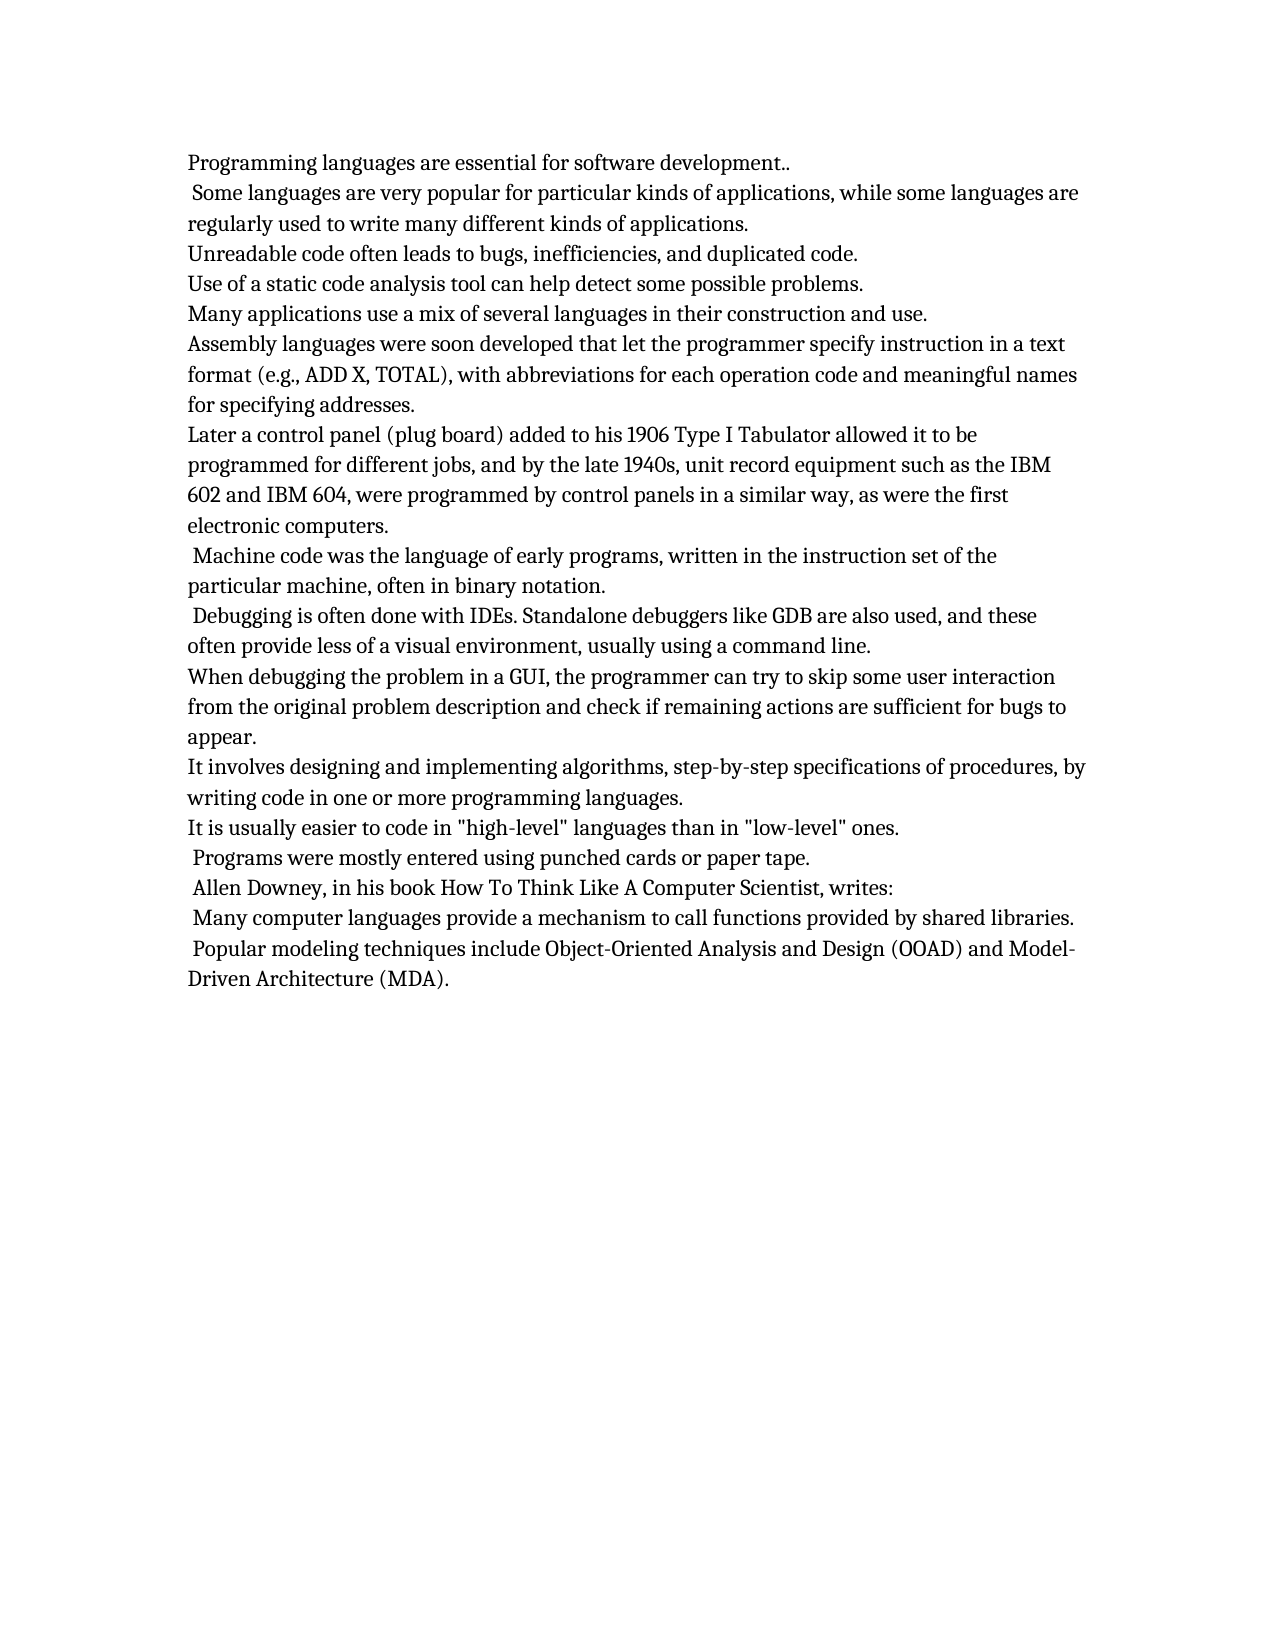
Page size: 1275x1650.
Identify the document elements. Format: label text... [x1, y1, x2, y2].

text Programming languages are essential for software development.. Some languages are very popular for particular kinds of applications, while some languages are regularly used to write many different kinds of applications. Unreadable code often leads to bugs, inefficiencies, and duplicated code. Use of a static code analysis tool can help detect some possible problems. Many applications use a mix of several languages in their construction and use. Assembly languages were soon developed that let the programmer specify instruction in a text format (e.g., ADD X, TOTAL), with abbreviations for each operation code and meaningful names for specifying addresses. Later a control panel (plug board) added to his 1906 Type I Tabulator allowed it to be programmed for different jobs, and by the late 1940s, unit record equipment such as the IBM 602 and IBM 604, were programmed by control panels in a similar way, as were the first electronic computers. Machine code was the language of early programs, written in the instruction set of the particular machine, often in binary notation. Debugging is often done with IDEs. Standalone debuggers like GDB are also used, and these often provide less of a visual environment, usually using a command line. When debugging the problem in a GUI, the programmer can try to skip some user interaction from the original problem description and check if remaining actions are sufficient for bugs to appear. It involves designing and implementing algorithms, step-by-step specifications of procedures, by writing code in one or more programming languages. It is usually easier to code in "high-level" languages than in "low-level" ones. Programs were mostly entered using punched cards or paper tape. Allen Downey, in his book How To Think Like A Computer Scientist, writes: Many computer languages provide a mechanism to call functions provided by shared libraries. Popular modeling techniques include Object-Oriented Analysis and Design (OOAD) and Model-Driven Architecture (MDA). [187, 150, 1087, 992]
